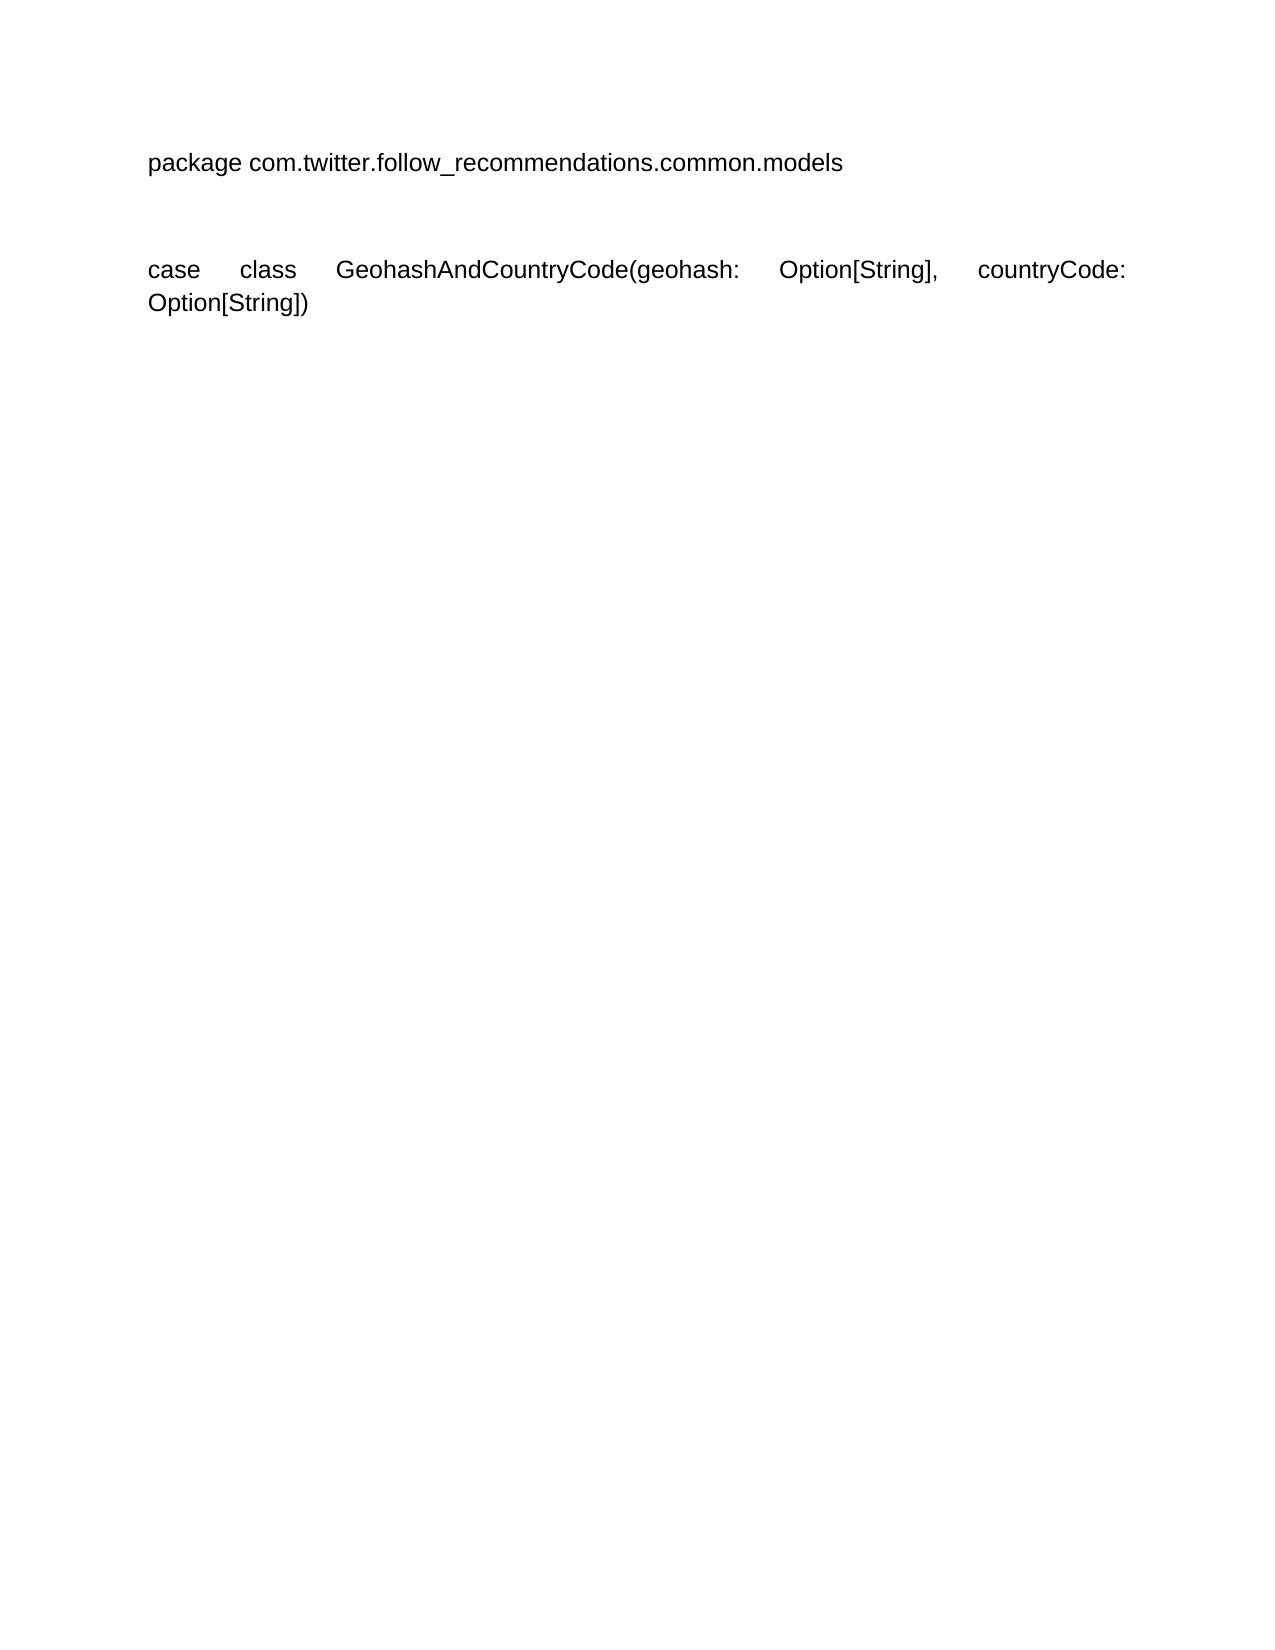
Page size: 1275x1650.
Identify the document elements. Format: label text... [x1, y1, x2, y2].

text case class GeohashAndCountryCode(geohash: Option[String], countryCode: Option[String]) [148, 255, 1127, 317]
text package com.twitter.follow_recommendations.common.models [148, 148, 1127, 176]
